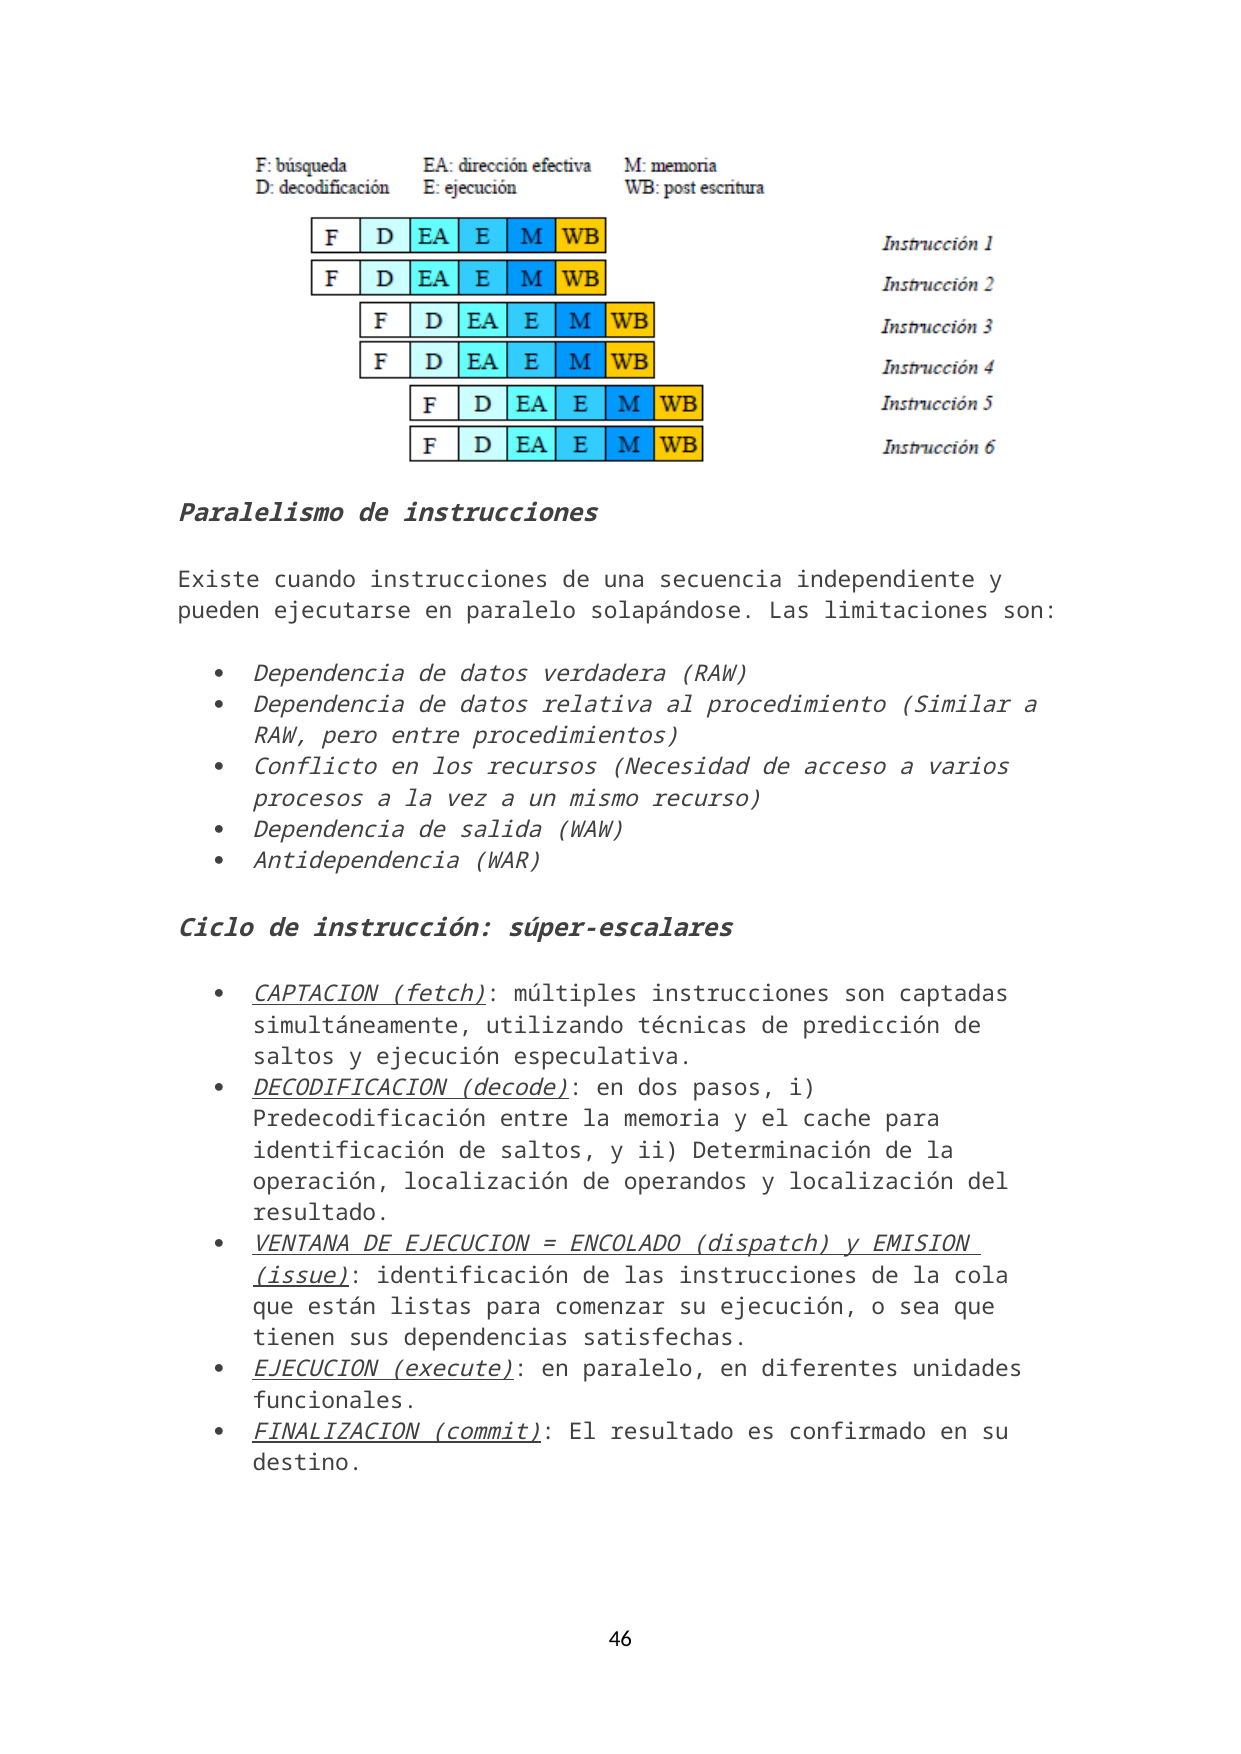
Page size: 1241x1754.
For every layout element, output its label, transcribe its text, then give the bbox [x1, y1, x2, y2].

picture [233, 147, 1007, 476]
list CAPTACION (fetch): múltiples instrucciones son captadas simultáneamente, utilizando técnicas de predicción de saltos y ejecución especulativa. [215, 977, 1063, 1071]
text Ciclo de instrucción: súper-escalares [177, 909, 1063, 943]
list Dependencia de salida (WAW) [215, 813, 1063, 844]
text Paralelismo de instrucciones [177, 494, 1063, 529]
text Existe cuando instrucciones de una secuencia independiente y pueden ejecutarse en paralelo solapándose. Las limitaciones son: [177, 563, 1063, 625]
list Dependencia de datos verdadera (RAW) [215, 656, 1063, 688]
list FINALIZACION (commit): El resultado es confirmado en su destino. [215, 1415, 1063, 1477]
list Dependencia de datos relativa al procedimiento (Similar a RAW, pero entre procedimientos) [215, 688, 1063, 750]
list Antidependencia (WAR) [215, 844, 1063, 875]
list EJECUCION (execute): en paralelo, en diferentes unidades funcionales. [215, 1352, 1063, 1415]
list Conflicto en los recursos (Necesidad de acceso a varios procesos a la vez a un mismo recurso) [215, 750, 1063, 813]
list VENTANA DE EJECUCION = ENCOLADO (dispatch) y EMISION (issue): identificación de las instrucciones de la cola que están listas para comenzar su ejecución, o sea que tienen sus dependencias satisfechas. [215, 1227, 1063, 1352]
list DECODIFICACION (decode): en dos pasos, i) Predecodificación entre la memoria y el cache para identificación de saltos, y ii) Determinación de la operación, localización de operandos y localización del resultado. [215, 1071, 1063, 1227]
